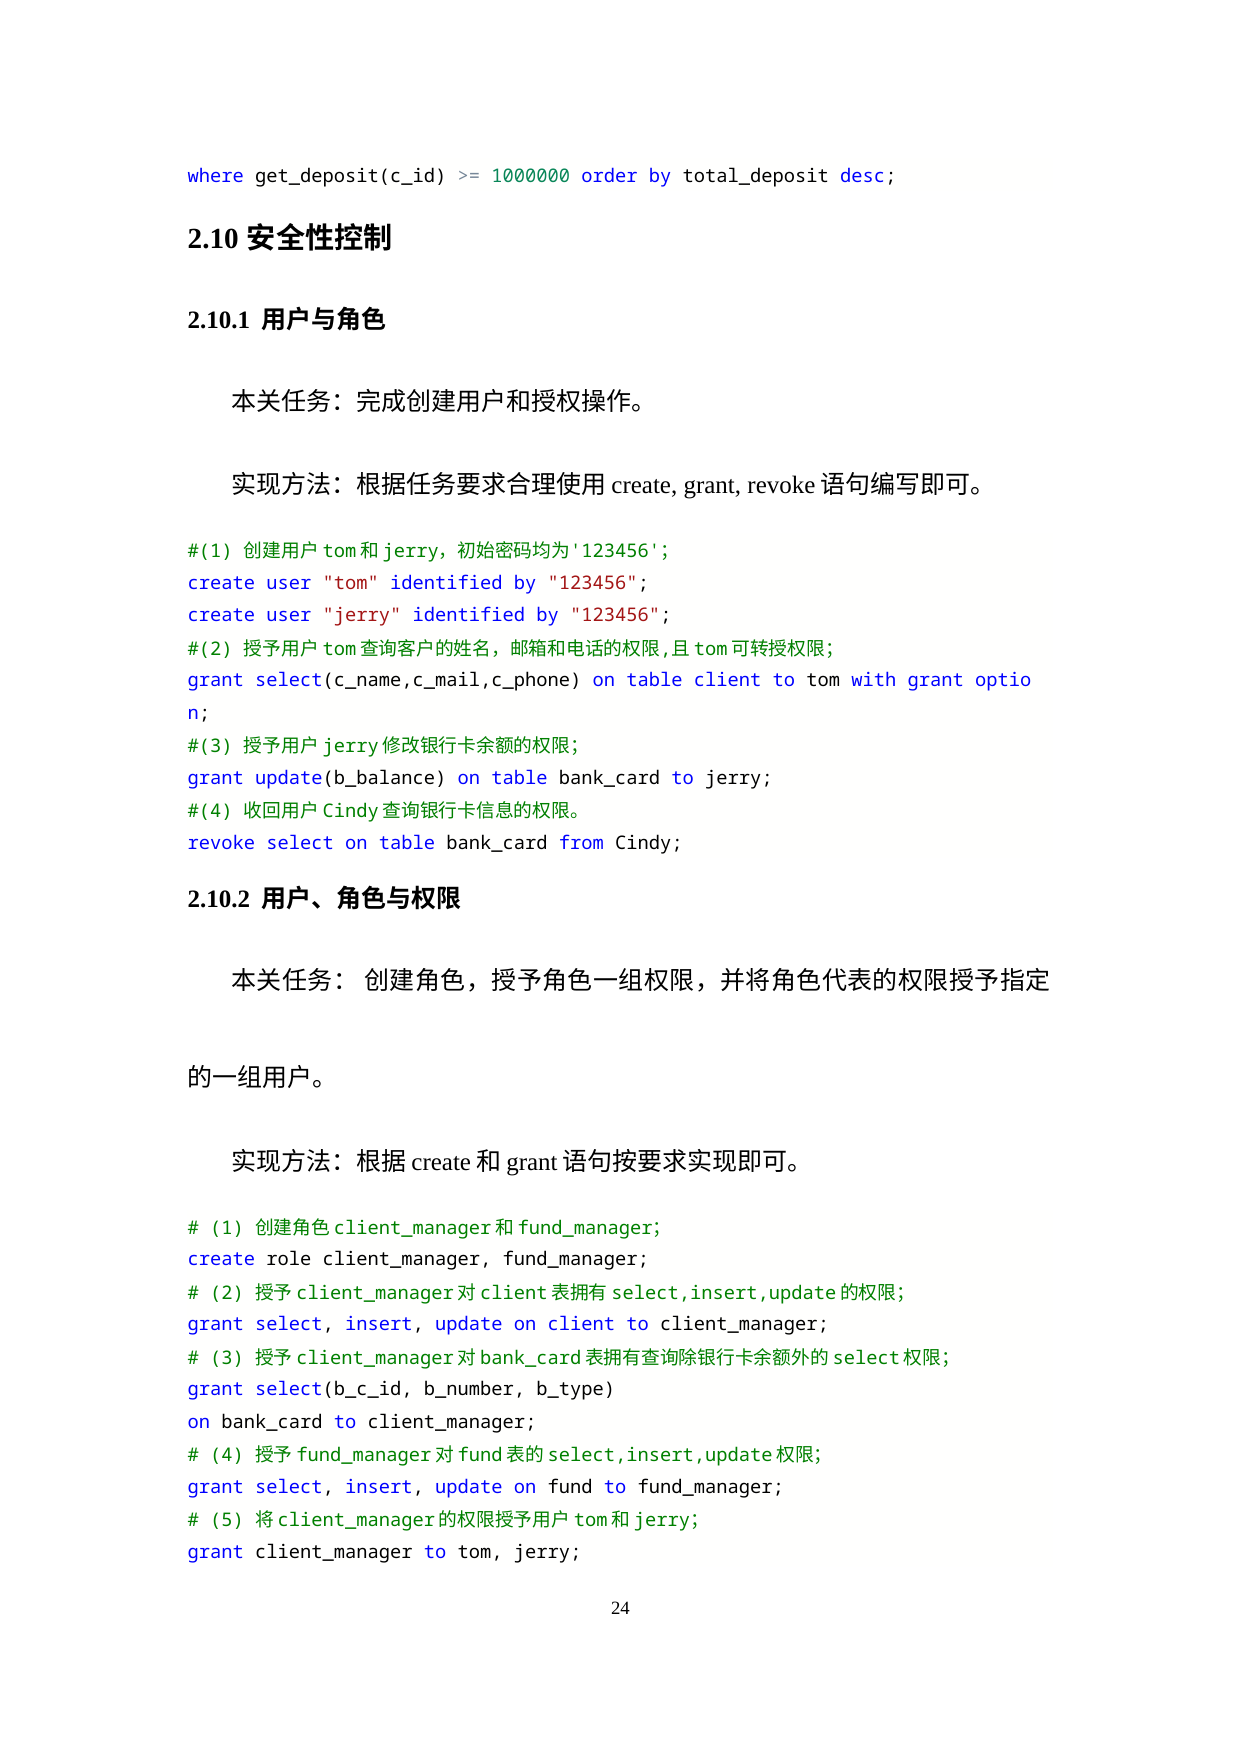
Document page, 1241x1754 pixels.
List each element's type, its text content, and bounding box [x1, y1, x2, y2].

text grant client_manager to tom, jerry; [187, 1535, 1053, 1567]
text 本关任务： 创建角色，授予角色一组权限，并将角色代表的权限授予指定的一组用户。 [187, 946, 1053, 1108]
text create role client_manager, fund_manager; [187, 1242, 1053, 1275]
text # (5) 将client_manager的权限授予用户tom和jerry； [187, 1502, 1053, 1535]
text # (4) 授予fund_manager对fund表的select,insert,update权限； [187, 1437, 1053, 1470]
subtitle 用户、角色与权限 [187, 864, 1053, 929]
text create user "jerry" identified by "123456"; [187, 598, 1053, 631]
text create user "tom" identified by "123456"; [187, 566, 1053, 598]
text grant update(b_balance) on table bank_card to jerry; [187, 761, 1053, 793]
subtitle 安全性控制 [187, 203, 1053, 268]
text #(1) 创建用户tom和jerry，初始密码均为'123456'； [187, 533, 1053, 566]
text #(4) 收回用户Cindy查询银行卡信息的权限。 [187, 793, 1053, 826]
text where get_deposit(c_id) >= 1000000 order by total_deposit desc; [187, 158, 1053, 191]
text revoke select on table bank_card from Cindy; [187, 826, 1053, 858]
text grant select, insert, update on client to client_manager; [187, 1307, 1053, 1340]
text 实现方法：根据任务要求合理使用create, grant, revoke语句编写即可。 [187, 450, 1053, 515]
text #(3) 授予用户jerry修改银行卡余额的权限； [187, 728, 1053, 761]
text grant select(c_name,c_mail,c_phone) on table client to tom with grant option; [187, 663, 1053, 728]
text on bank_card to client_manager; [187, 1405, 1053, 1437]
text # (1) 创建角色client_manager和fund_manager； [187, 1210, 1053, 1242]
text 实现方法：根据create和grant语句按要求实现即可。 [187, 1127, 1053, 1192]
text grant select(b_c_id, b_number, b_type) [187, 1372, 1053, 1405]
text # (2) 授予client_manager对client表拥有select,insert,update的权限； [187, 1275, 1053, 1307]
text #(2) 授予用户tom查询客户的姓名，邮箱和电话的权限,且tom可转授权限； [187, 631, 1053, 663]
text grant select, insert, update on fund to fund_manager; [187, 1470, 1053, 1502]
subtitle 用户与角色 [187, 285, 1053, 350]
text # (3) 授予client_manager对bank_card表拥有查询除银行卡余额外的select权限； [187, 1340, 1053, 1372]
text 本关任务：完成创建用户和授权操作。 [187, 367, 1053, 432]
